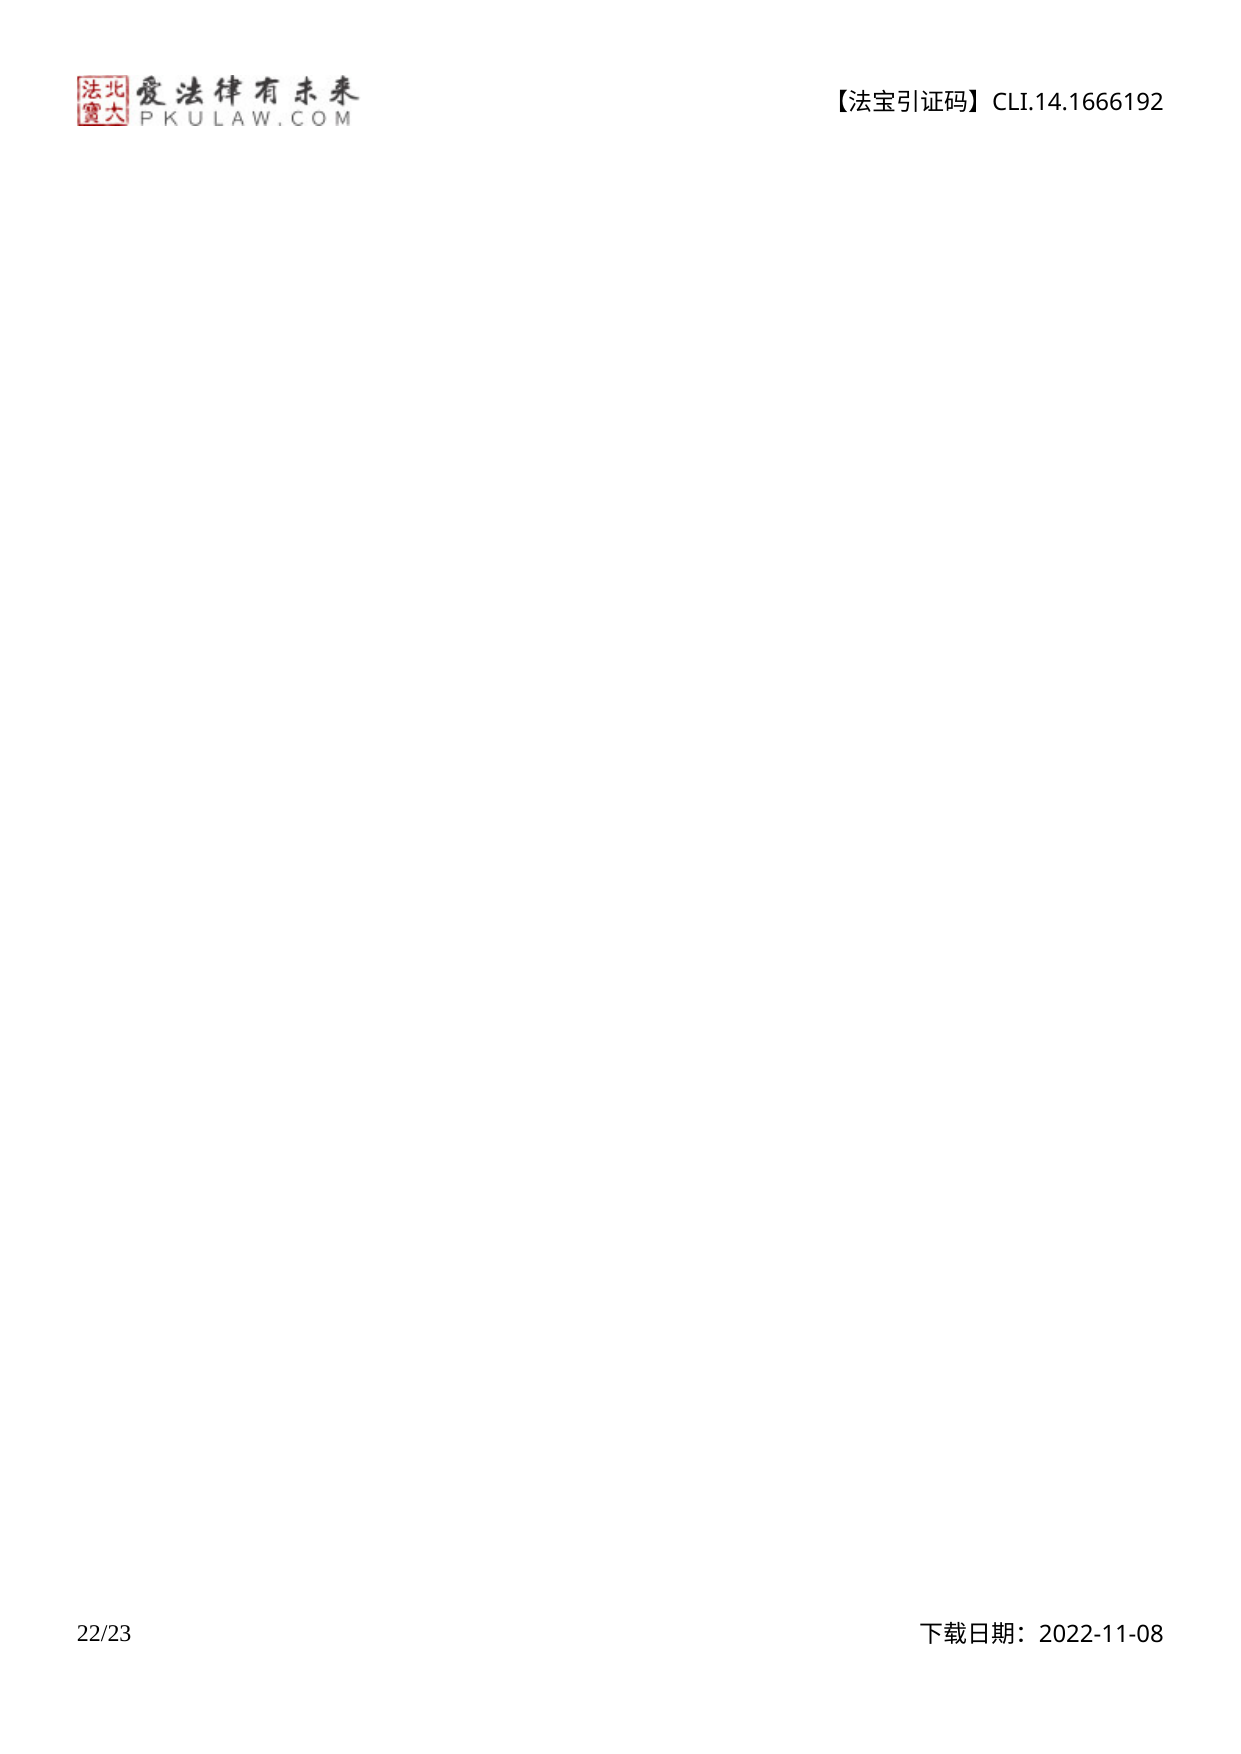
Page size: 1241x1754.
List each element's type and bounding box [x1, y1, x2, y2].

picture [76, 75, 361, 126]
